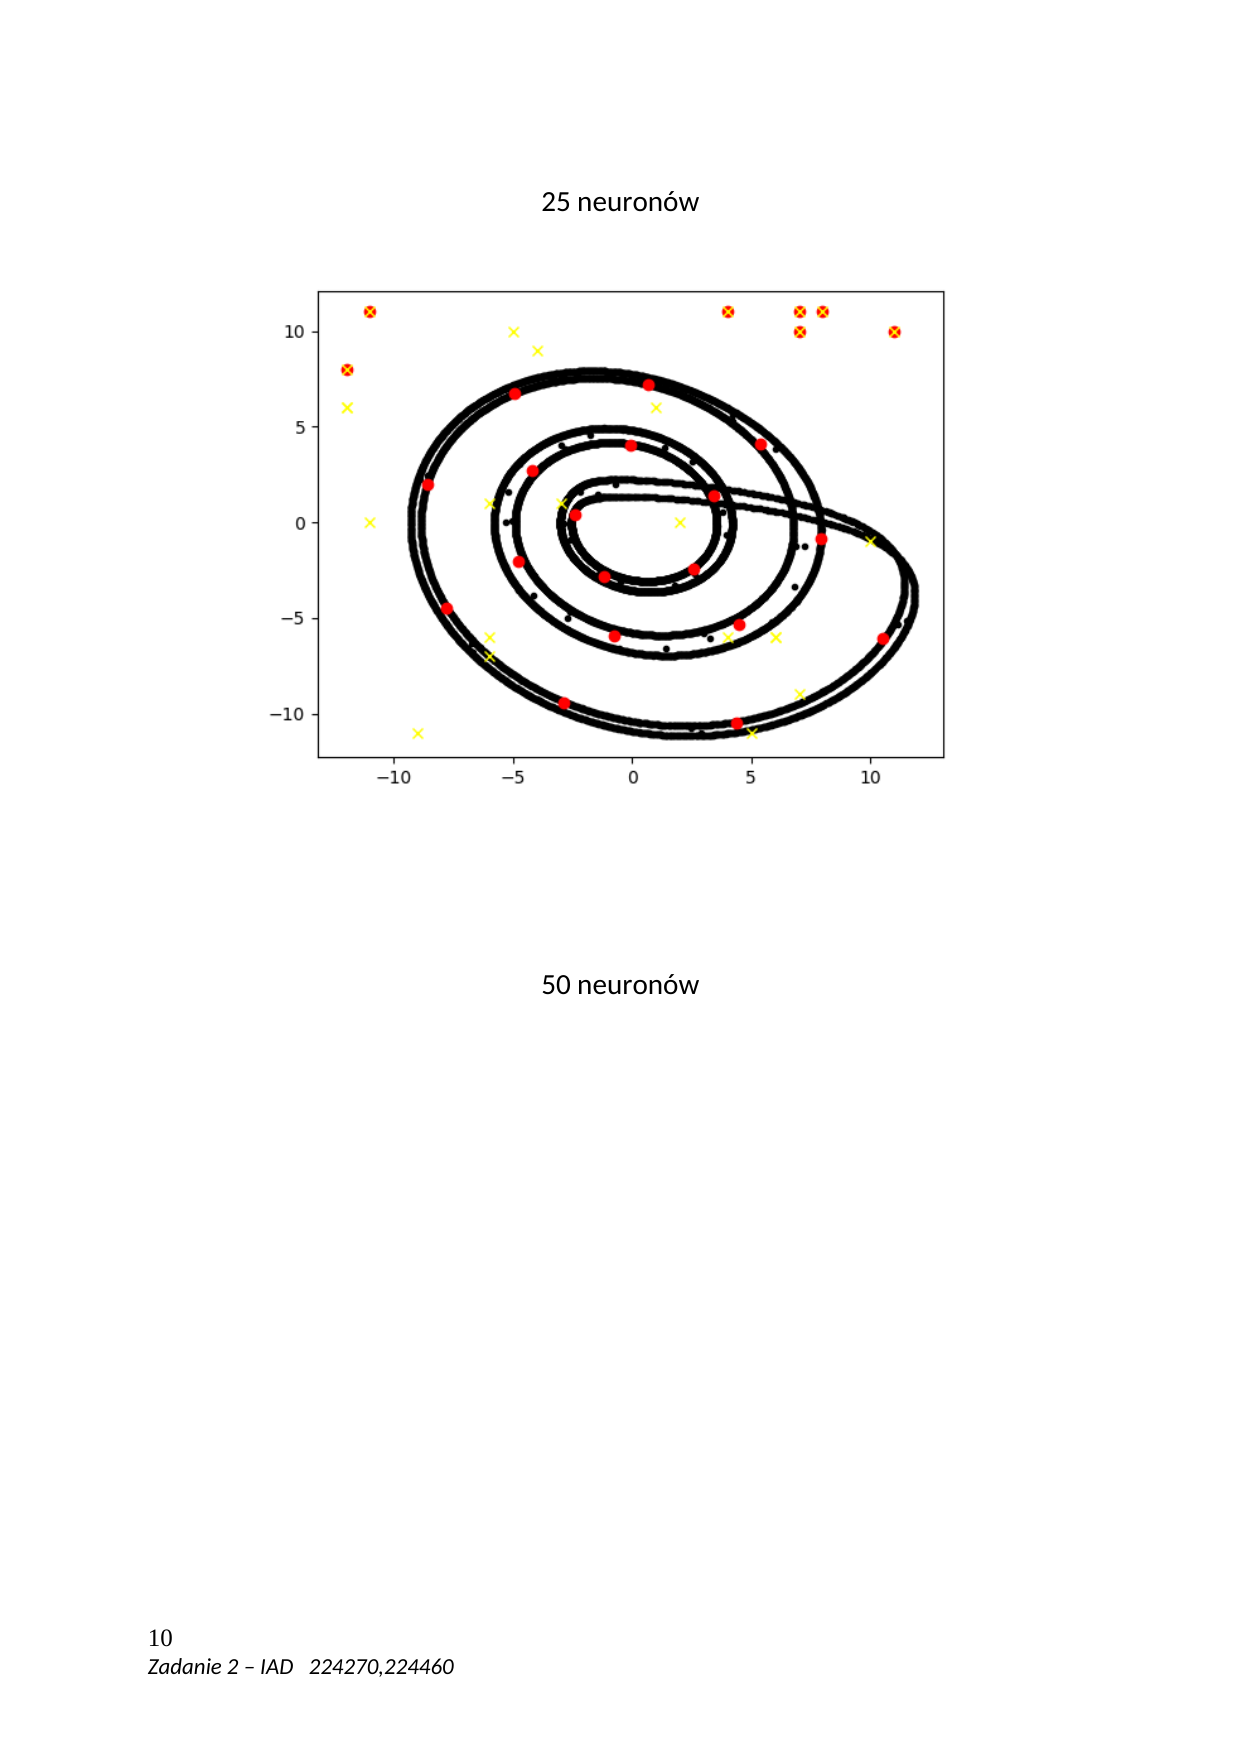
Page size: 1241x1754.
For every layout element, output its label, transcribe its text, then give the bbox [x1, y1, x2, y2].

text 25 neuronów [148, 183, 1093, 219]
text 50 neuronów [148, 966, 1093, 1002]
picture [217, 218, 1024, 824]
